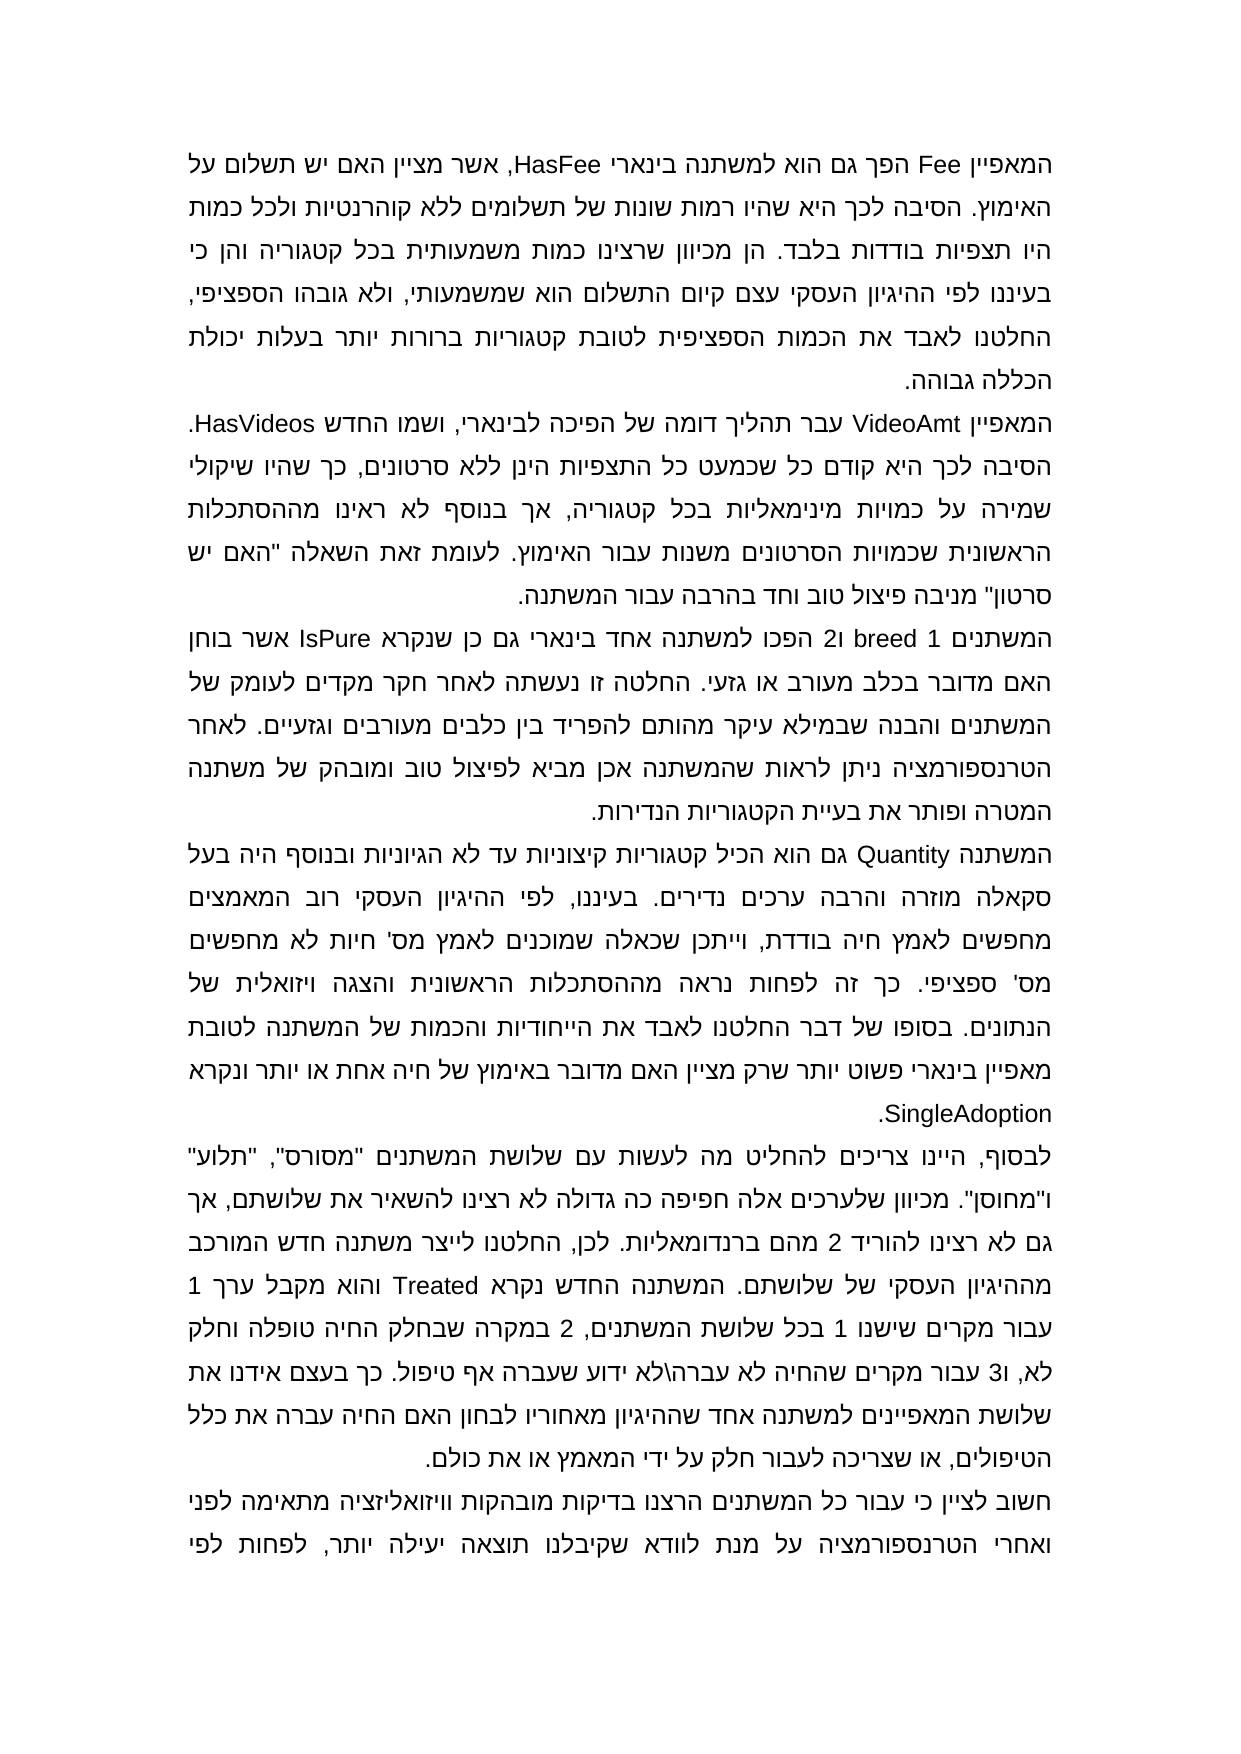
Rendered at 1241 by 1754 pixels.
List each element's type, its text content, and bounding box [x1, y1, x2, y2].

text המאפיין Fee הפך גם הוא למשתנה בינארי HasFee, אשר מציין האם יש תשלום על האימוץ. הסיבה לכך היא שהיו רמות שונות של תשלומים ללא קוהרנטיות ולכל כמות היו תצפיות בודדות בלבד. הן מכיוון שרצינו כמות משמעותית בכל קטגוריה והן כי בעיננו לפי ההיגיון העסקי עצם קיום התשלום הוא שמשמעותי, ולא גובהו הספציפי, החלטנו לאבד את הכמות הספציפית לטובת קטגוריות ברורות יותר בעלות יכולת הכללה גבוהה. [187, 150, 1053, 394]
text המאפיין VideoAmt עבר תהליך דומה של הפיכה לבינארי, ושמו החדש HasVideos. הסיבה לכך היא קודם כל שכמעט כל התצפיות הינן ללא סרטונים, כך שהיו שיקולי שמירה על כמויות מינימאליות בכל קטגוריה, אך בנוסף לא ראינו מההסתכלות הראשונית שכמויות הסרטונים משנות עבור האימוץ. לעומת זאת השאלה "האם יש סרטון" מניבה פיצול טוב וחד בהרבה עבור המשתנה. [187, 409, 1053, 610]
text המשתנים breed 1 ו2 הפכו למשתנה אחד בינארי גם כן שנקרא IsPure אשר בוחן האם מדובר בכלב מעורב או גזעי. החלטה זו נעשתה לאחר חקר מקדים לעומק של המשתנים והבנה שבמילא עיקר מהותם להפריד בין כלבים מעורבים וגזעיים. לאחר הטרנספורמציה ניתן לראות שהמשתנה אכן מביא לפיצול טוב ומובהק של משתנה המטרה ופותר את בעיית הקטגוריות הנדירות. [187, 624, 1053, 826]
text המשתנה Quantity גם הוא הכיל קטגוריות קיצוניות עד לא הגיוניות ובנוסף היה בעל סקאלה מוזרה והרבה ערכים נדירים. בעיננו, לפי ההיגיון העסקי רוב המאמצים מחפשים לאמץ חיה בודדת, וייתכן שכאלה שמוכנים לאמץ מס' חיות לא מחפשים מס' ספציפי. כך זה לפחות נראה מההסתכלות הראשונית והצגה ויזואלית של הנתונים. בסופו של דבר החלטנו לאבד את הייחודיות והכמות של המשתנה לטובת מאפיין בינארי פשוט יותר שרק מציין האם מדובר באימוץ של חיה אחת או יותר ונקרא SingleAdoption. [187, 840, 1053, 1127]
text לבסוף, היינו צריכים להחליט מה לעשות עם שלושת המשתנים "מסורס", "תלוע" ו"מחוסן". מכיוון שלערכים אלה חפיפה כה גדולה לא רצינו להשאיר את שלושתם, אך גם לא רצינו להוריד 2 מהם ברנדומאליות. לכן, החלטנו לייצר משתנה חדש המורכב מההיגיון העסקי של שלושתם. המשתנה החדש נקרא Treated והוא מקבל ערך 1 עבור מקרים שישנו 1 בכל שלושת המשתנים, 2 במקרה שבחלק החיה טופלה וחלק לא, ו3 עבור מקרים שהחיה לא עברה\לא ידוע שעברה אף טיפול. כך בעצם אידנו את שלושת המאפיינים למשתנה אחד שההיגיון מאחוריו לבחון האם החיה עברה את כלל הטיפולים, או שצריכה לעבור חלק על ידי המאמץ או את כולם. [187, 1142, 1053, 1472]
